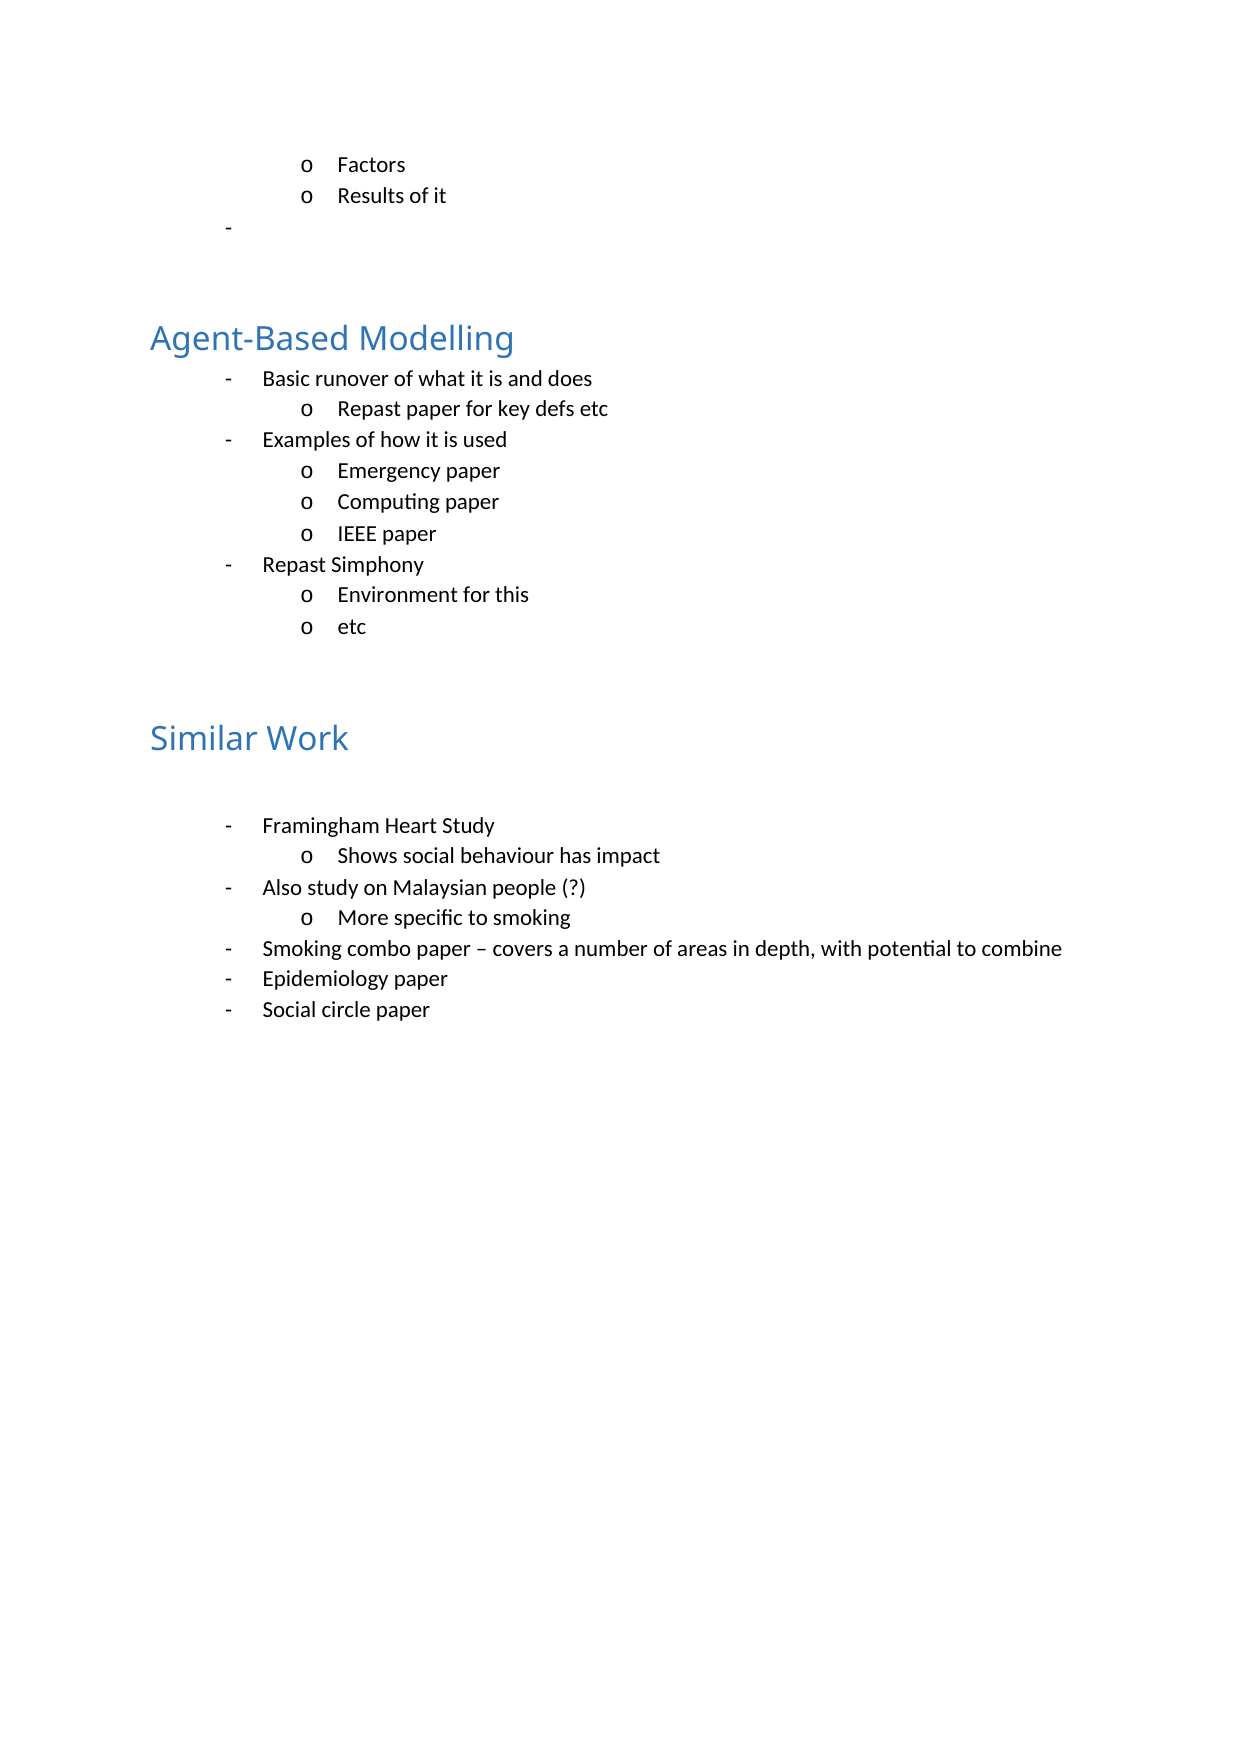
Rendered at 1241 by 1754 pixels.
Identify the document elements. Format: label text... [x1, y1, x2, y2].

list Factors [300, 150, 1090, 179]
list Also study on Malaysian people (?) [225, 873, 1090, 901]
subtitle Similar Work [150, 715, 1090, 761]
list Results of it [300, 181, 1090, 211]
list IEEE paper [300, 519, 1090, 548]
list Examples of how it is used [225, 426, 1090, 454]
list Repast paper for key defs etc [300, 394, 1090, 423]
list Shows social behaviour has impact [300, 841, 1090, 870]
list Repast Simphony [225, 550, 1090, 578]
list etc [300, 612, 1090, 641]
list More specific to smoking [300, 903, 1090, 932]
list Environment for this [300, 580, 1090, 609]
list Smoking combo paper – covers a number of areas in depth, with potential to combine [225, 934, 1090, 962]
list Social circle paper [225, 995, 1090, 1023]
list Basic runover of what it is and does [225, 364, 1090, 392]
list Framingham Heart Study [225, 811, 1090, 839]
list Emergency paper [300, 456, 1090, 485]
list Epidemiology paper [225, 964, 1090, 993]
subtitle Agent-Based Modelling [150, 315, 1090, 360]
list Computing paper [300, 487, 1090, 516]
